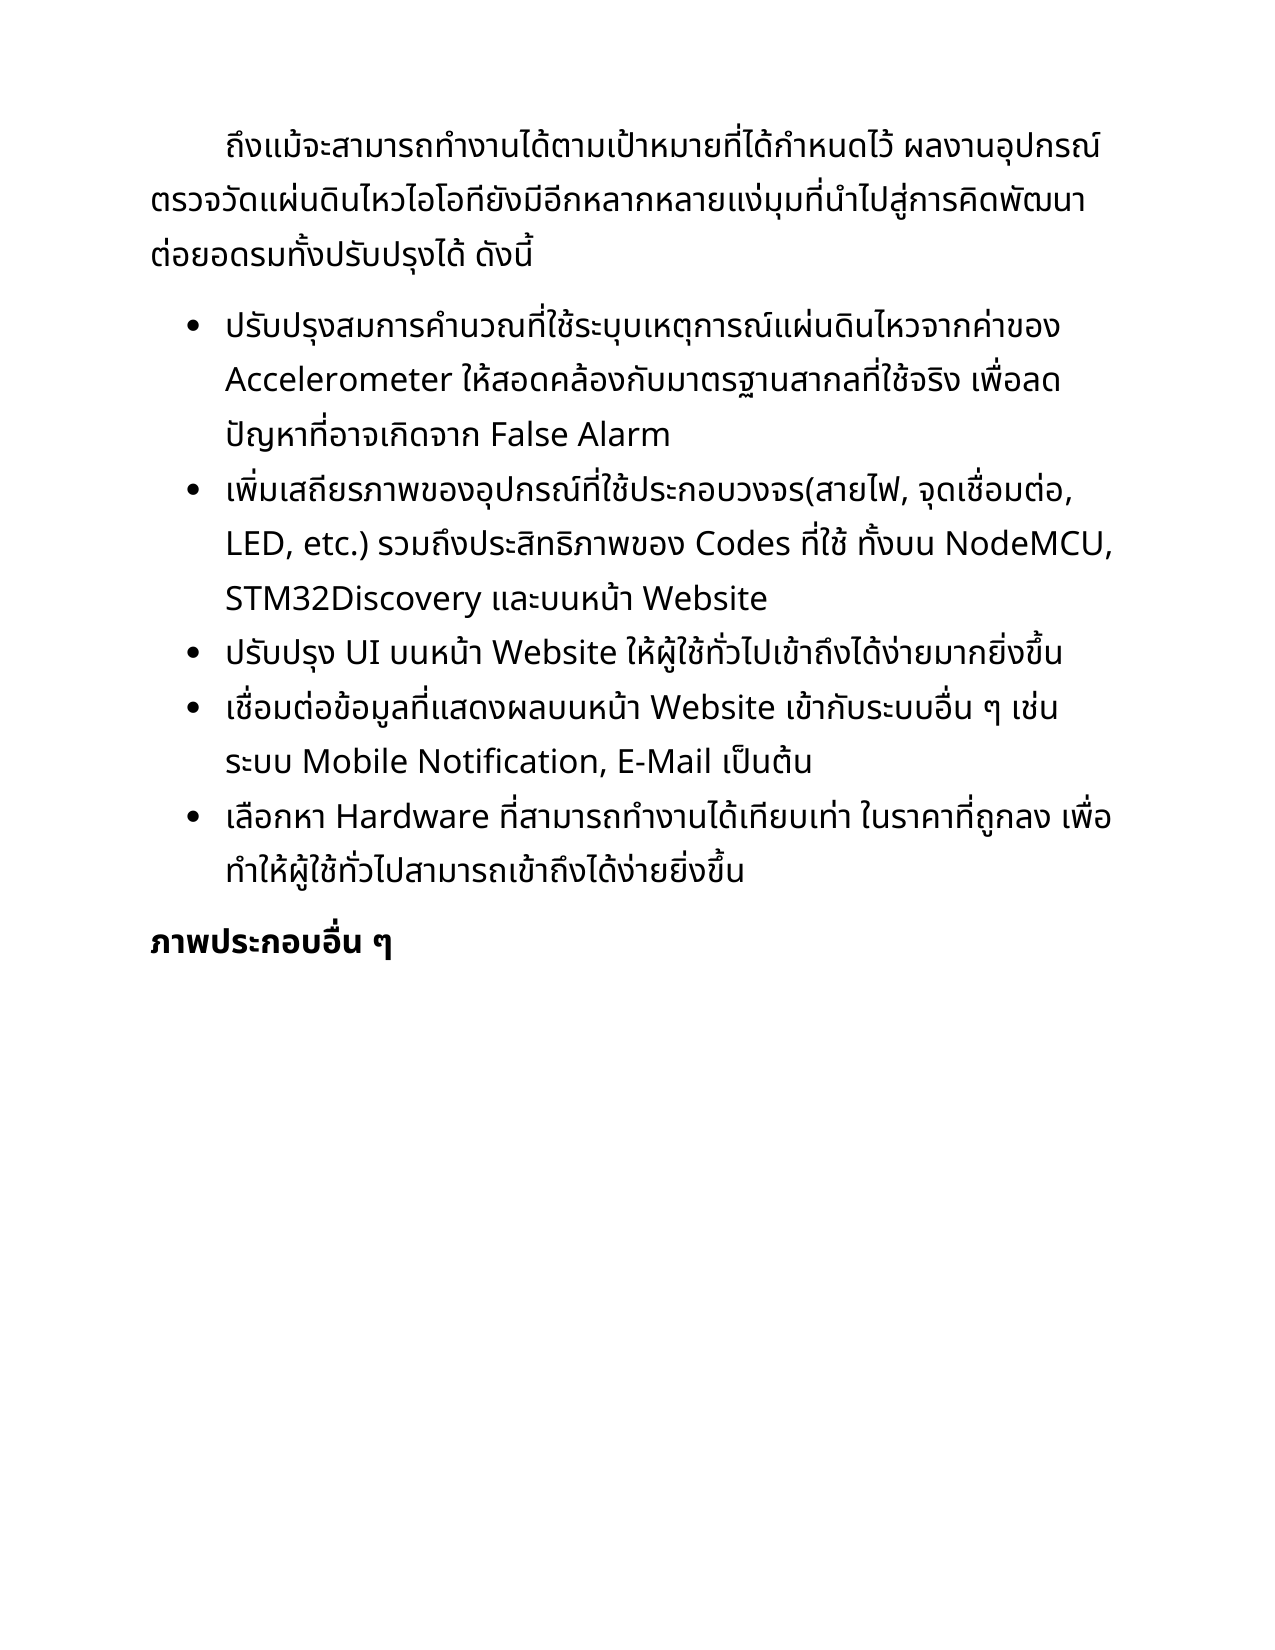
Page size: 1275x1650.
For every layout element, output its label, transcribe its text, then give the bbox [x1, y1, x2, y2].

text ถึงแม้จะสามารถทำงานได้ตามเป้าหมายที่ได้กำหนดไว้ ผลงานอุปกรณ์ตรวจวัดแผ่นดินไหวไอโอทียังมีอีกหลากหลายแง่มุมที่นำไปสู่การคิดพัฒนาต่อยอดรมทั้งปรับปรุงได้ ดังนี้ [150, 122, 1125, 281]
list เชื่อมต่อข้อมูลที่แสดงผลบนหน้า Website เข้ากับระบบอื่น ๆ เช่น ระบบ Mobile Notification, E-Mail เป็นต้น [187, 684, 1125, 789]
list เลือกหา Hardware ที่สามารถทำงานได้เทียบเท่า ในราคาที่ถูกลง เพื่อทำให้ผู้ใช้ทั่วไปสามารถเข้าถึงได้ง่ายยิ่งขึ้น [187, 793, 1125, 898]
list เพิ่มเสถียรภาพของอุปกรณ์ที่ใช้ประกอบวงจร(สายไฟ, จุดเชื่อมต่อ, LED, etc.) รวมถึงประสิทธิภาพของ Codes ที่ใช้ ทั้งบน NodeMCU, STM32Discovery และบนหน้า Website [187, 465, 1125, 625]
list ปรับปรุง UI บนหน้า Website ให้ผู้ใช้ทั่วไปเข้าถึงได้ง่ายมากยิ่งขึ้น [187, 629, 1125, 680]
list ปรับปรุงสมการคำนวณที่ใช้ระบุบเหตุการณ์แผ่นดินไหวจากค่าของ Accelerometer ให้สอดคล้องกับมาตรฐานสากลที่ใช้จริง เพื่อลดปัญหาที่อาจเกิดจาก False Alarm [187, 302, 1125, 461]
text ภาพประกอบอื่น ๆ [150, 918, 1125, 969]
